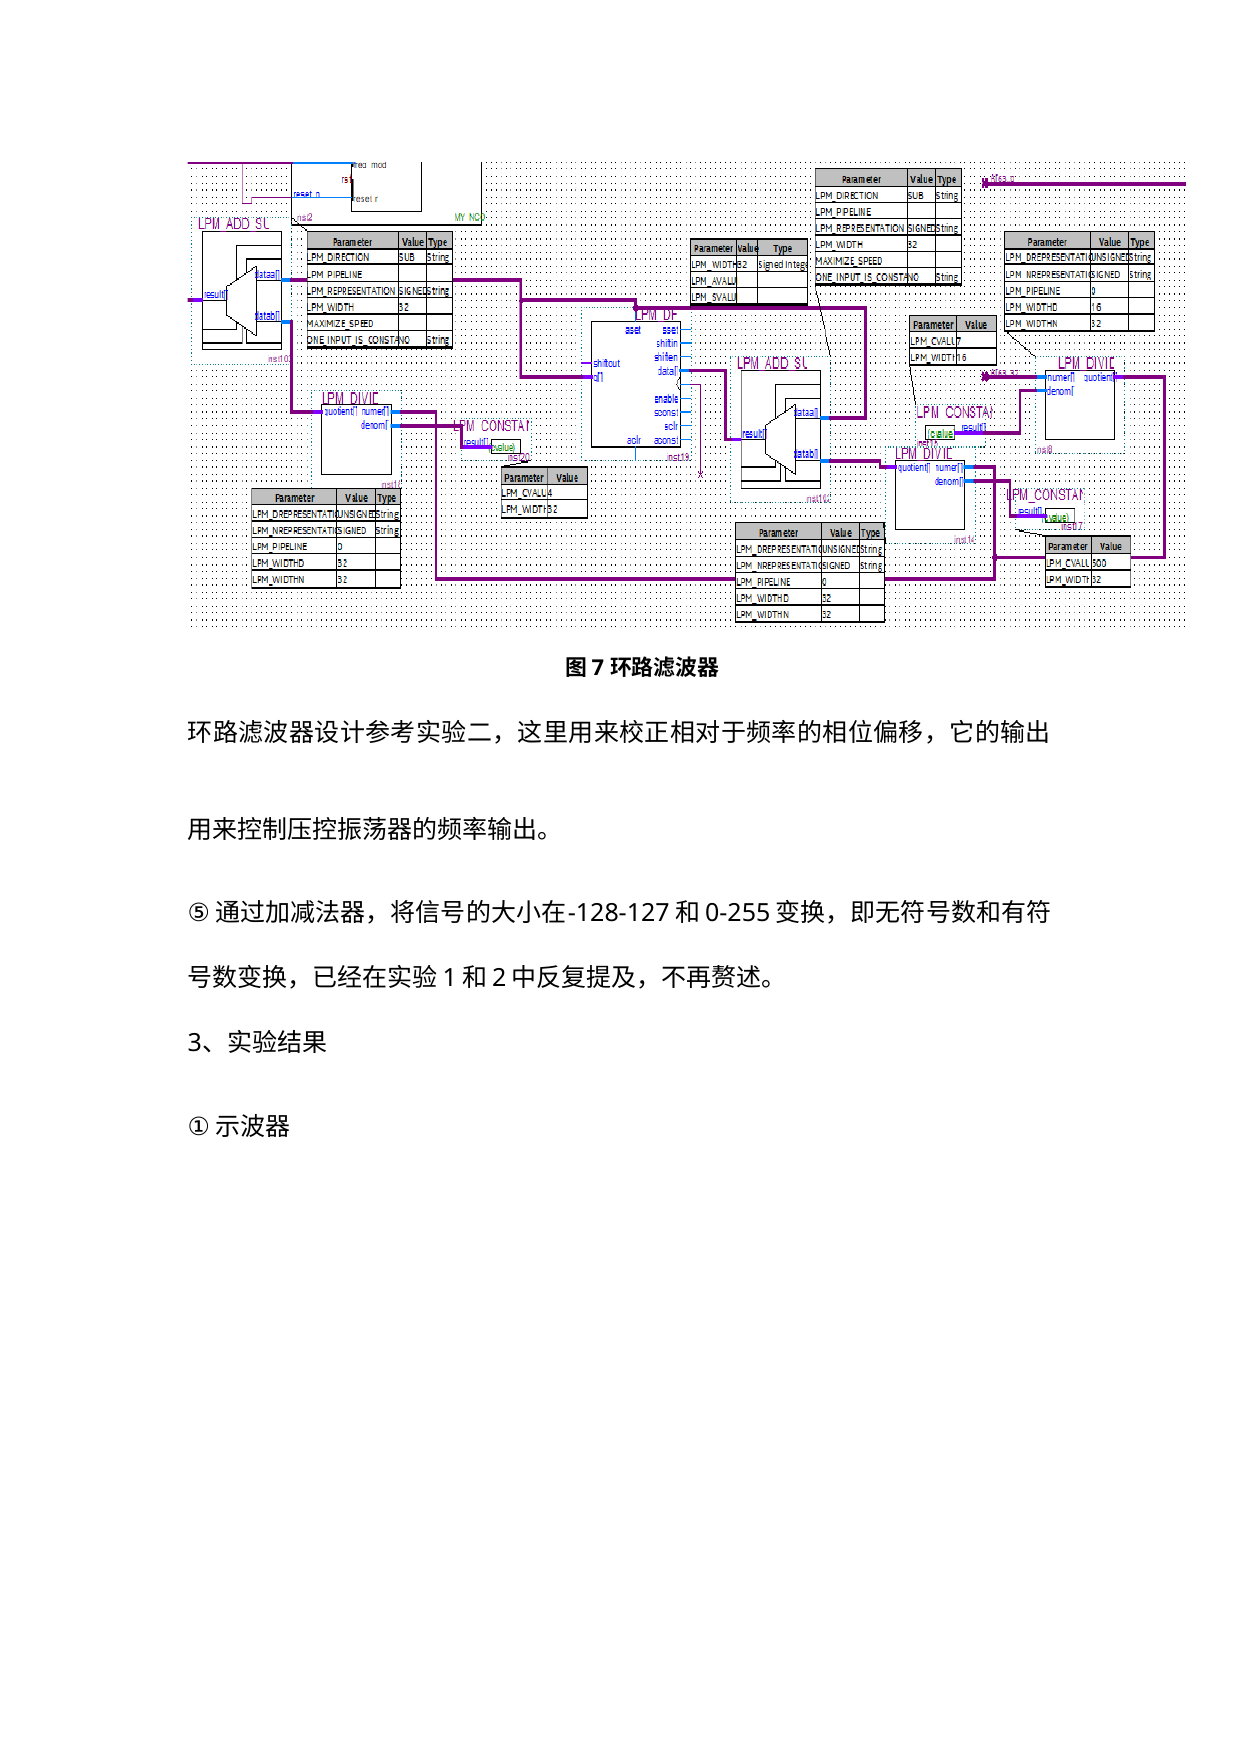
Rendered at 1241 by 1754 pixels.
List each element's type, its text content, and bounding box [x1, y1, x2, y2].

text 环路滤波器设计参考实验二，这里用来校正相对于频率的相位偏移，它的输出用来控制压控振荡器的频率输出。 [187, 698, 1053, 860]
text ①示波器 [187, 1092, 1053, 1157]
text 3、实验结果 [187, 1008, 1053, 1073]
text 图7 环路滤波器 [187, 649, 1053, 682]
picture [187, 162, 1186, 630]
text ⑤通过加减法器，将信号的大小在-128-127和0-255变换，即无符号数和有符号数变换，已经在实验1和2中反复提及，不再赘述。 [187, 878, 1053, 1008]
